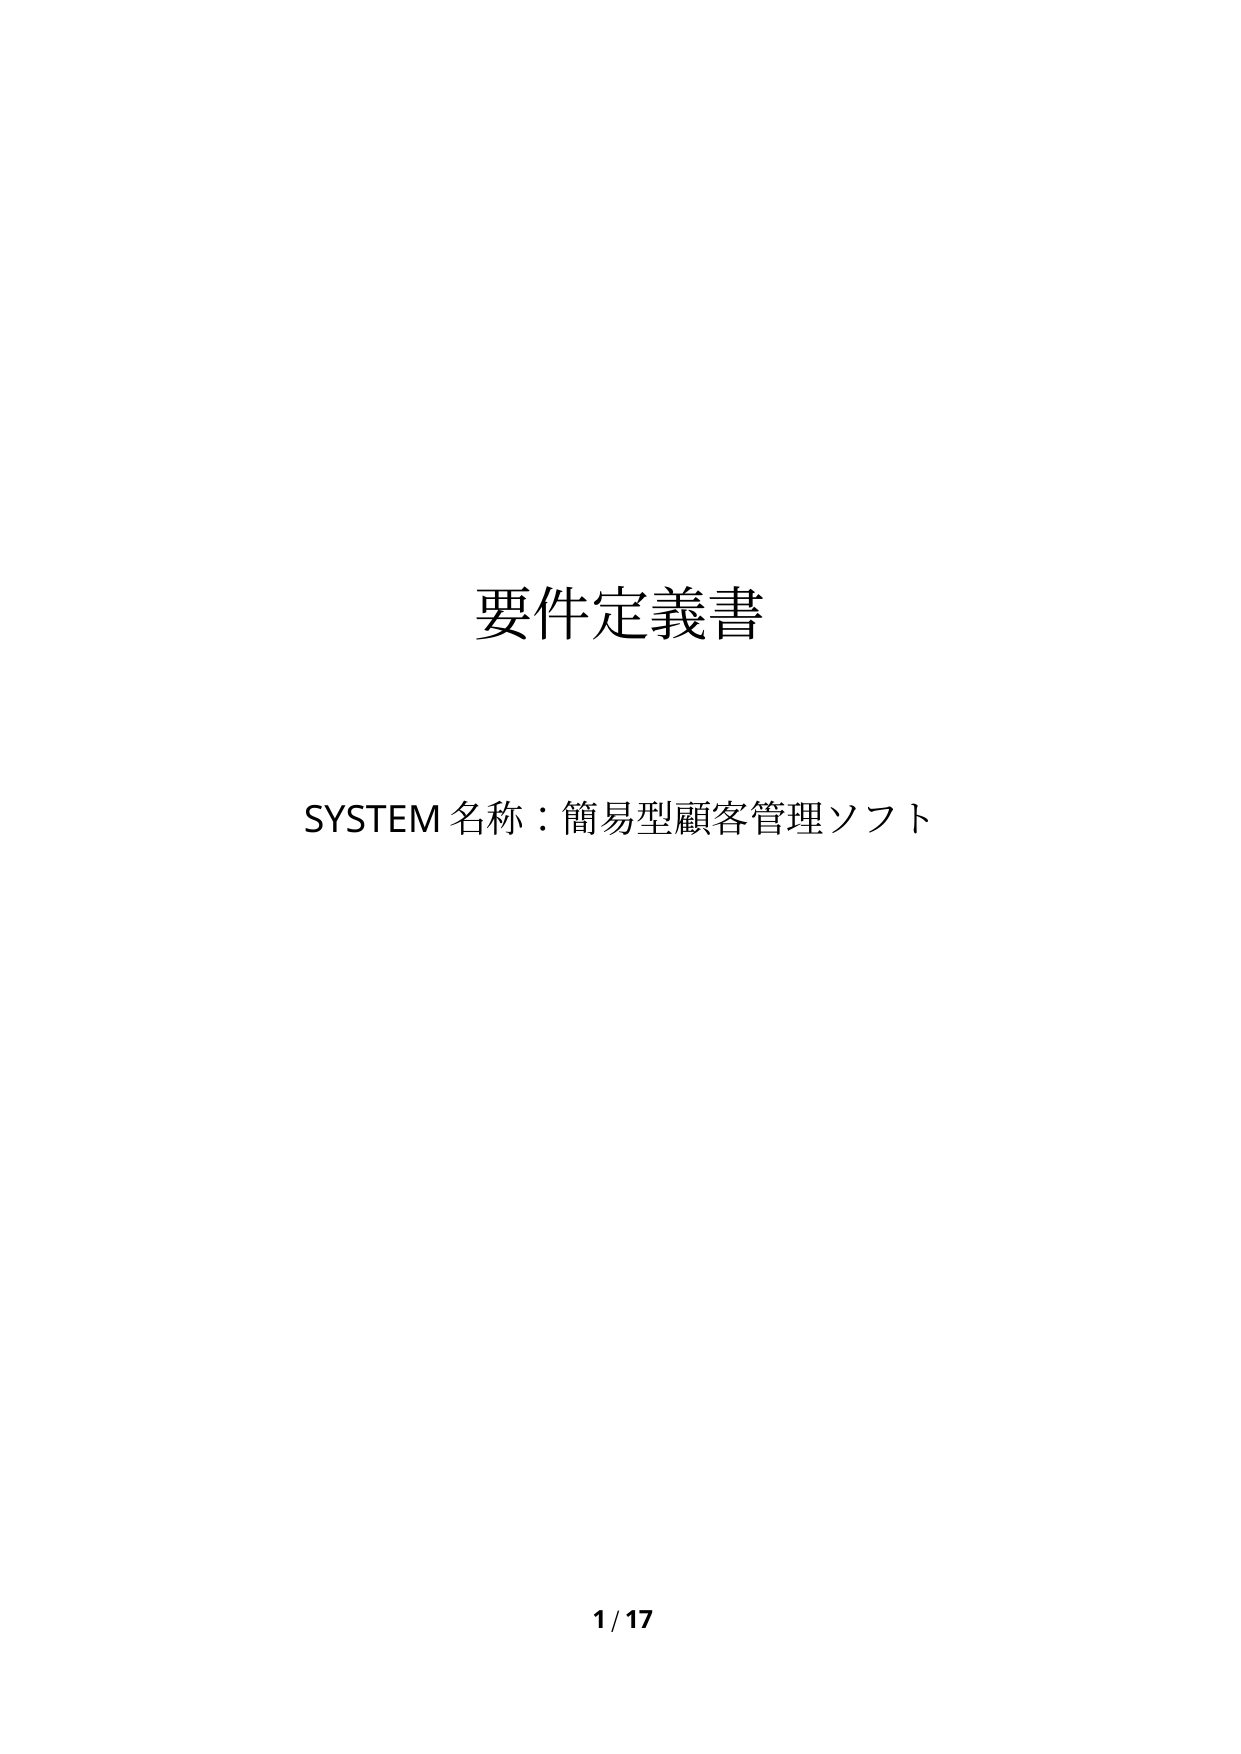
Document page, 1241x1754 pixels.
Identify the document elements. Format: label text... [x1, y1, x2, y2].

text 要件定義書 [177, 554, 1063, 667]
text SYSTEM名称：簡易型顧客管理ソフト [177, 779, 1063, 854]
